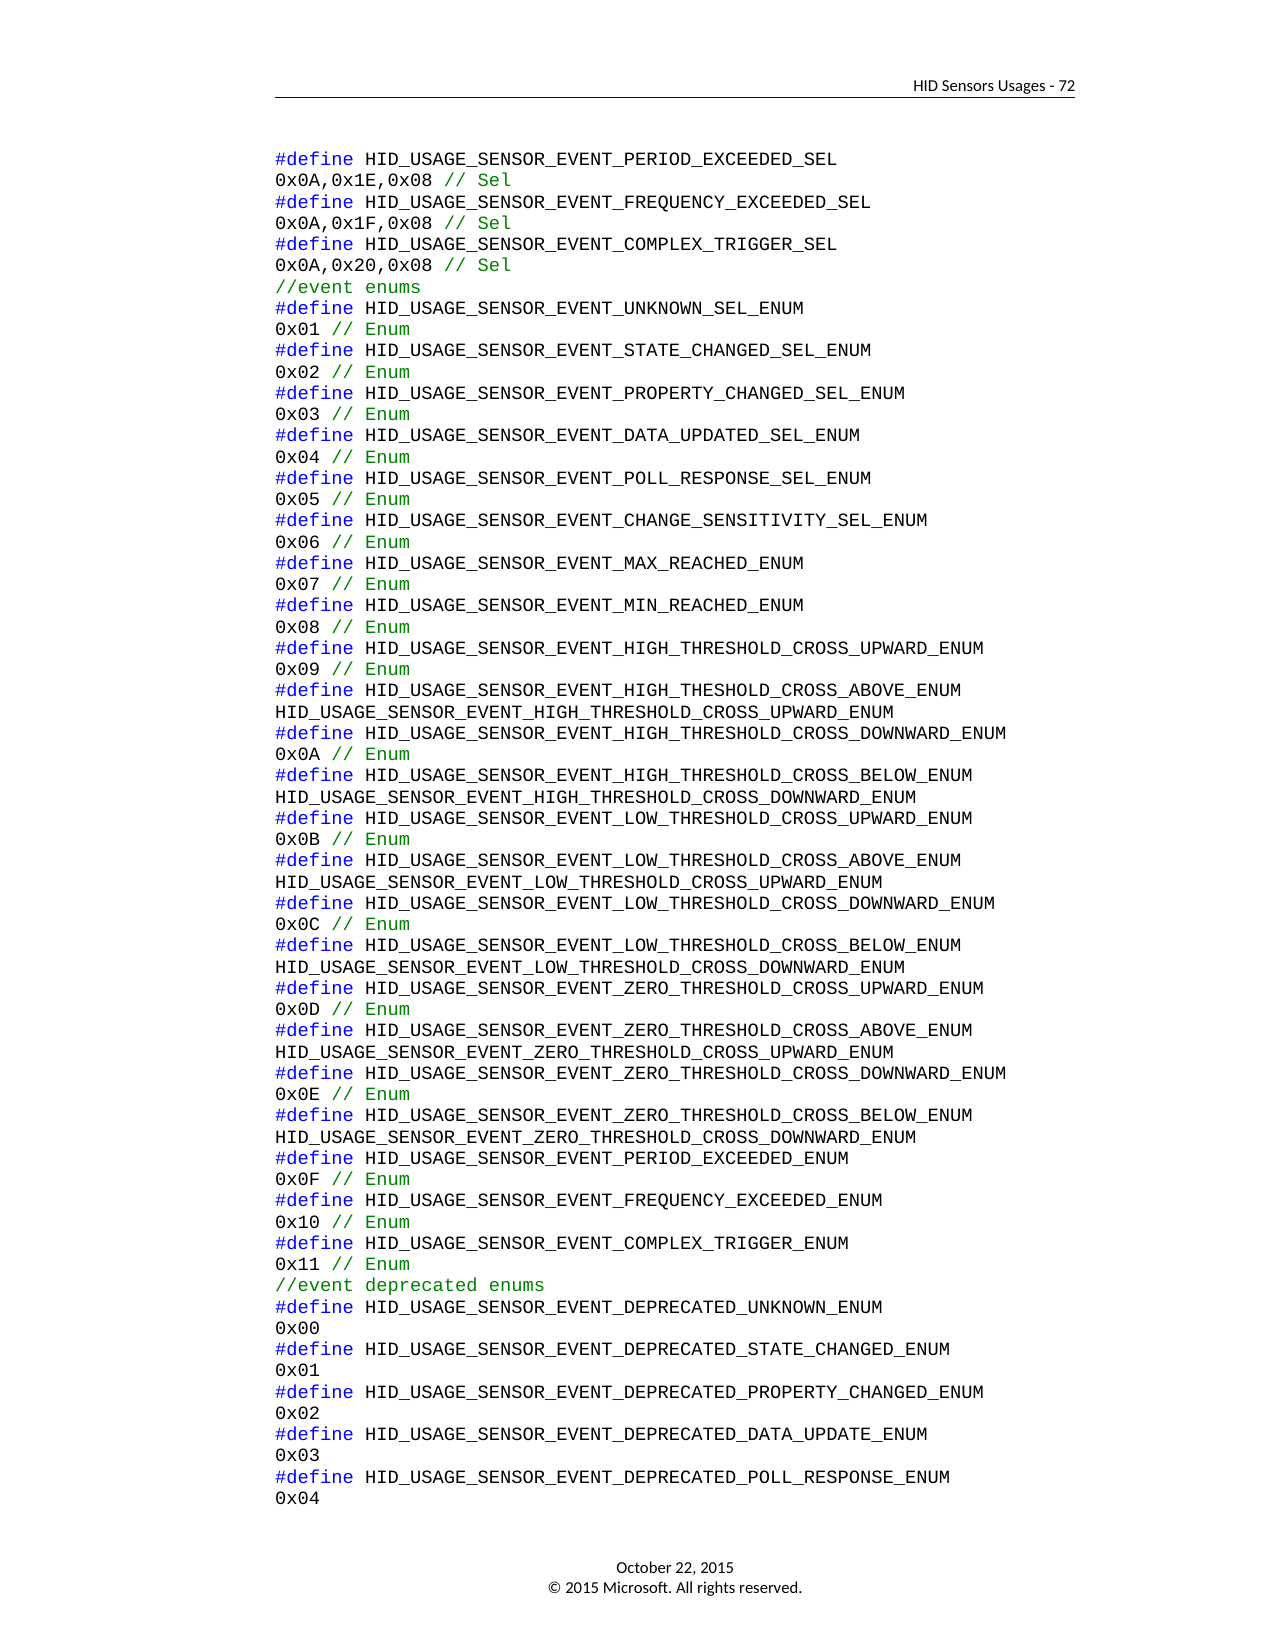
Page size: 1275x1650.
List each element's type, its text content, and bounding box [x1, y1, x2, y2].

text #define HID_USAGE_SENSOR_EVENT_HIGH_THESHOLD_CROSS_ABOVE_ENUM HID_USAGE_SENSOR_EVENT_HIGH_THRESHOLD_CROSS_UPWARD_ENUM [275, 681, 1075, 724]
text #define HID_USAGE_SENSOR_EVENT_HIGH_THRESHOLD_CROSS_UPWARD_ENUM 0x09 // Enum [275, 639, 1075, 681]
text #define HID_USAGE_SENSOR_EVENT_ZERO_THRESHOLD_CROSS_ABOVE_ENUM HID_USAGE_SENSOR_EVENT_ZERO_THRESHOLD_CROSS_UPWARD_ENUM [275, 1021, 1075, 1064]
text #define HID_USAGE_SENSOR_EVENT_FREQUENCY_EXCEEDED_SEL 0x0A,0x1F,0x08 // Sel [275, 192, 1075, 235]
text #define HID_USAGE_SENSOR_EVENT_FREQUENCY_EXCEEDED_ENUM 0x10 // Enum [275, 1191, 1075, 1234]
text #define HID_USAGE_SENSOR_EVENT_HIGH_THRESHOLD_CROSS_DOWNWARD_ENUM 0x0A // Enum [275, 724, 1075, 766]
text #define HID_USAGE_SENSOR_EVENT_LOW_THRESHOLD_CROSS_UPWARD_ENUM 0x0B // Enum [275, 809, 1075, 851]
text #define HID_USAGE_SENSOR_EVENT_LOW_THRESHOLD_CROSS_DOWNWARD_ENUM 0x0C // Enum [275, 894, 1075, 936]
text #define HID_USAGE_SENSOR_EVENT_PROPERTY_CHANGED_SEL_ENUM 0x03 // Enum [275, 384, 1075, 426]
text #define HID_USAGE_SENSOR_EVENT_MAX_REACHED_ENUM 0x07 // Enum [275, 554, 1075, 596]
text //event enums [275, 277, 1075, 299]
text #define HID_USAGE_SENSOR_EVENT_DATA_UPDATED_SEL_ENUM 0x04 // Enum [275, 426, 1075, 469]
text #define HID_USAGE_SENSOR_EVENT_ZERO_THRESHOLD_CROSS_DOWNWARD_ENUM 0x0E // Enum [275, 1064, 1075, 1106]
text #define HID_USAGE_SENSOR_EVENT_DEPRECATED_DATA_UPDATE_ENUM 0x03 [275, 1425, 1075, 1467]
text #define HID_USAGE_SENSOR_EVENT_PERIOD_EXCEEDED_ENUM 0x0F // Enum [275, 1149, 1075, 1191]
text #define HID_USAGE_SENSOR_EVENT_COMPLEX_TRIGGER_ENUM 0x11 // Enum [275, 1234, 1075, 1276]
text #define HID_USAGE_SENSOR_EVENT_STATE_CHANGED_SEL_ENUM 0x02 // Enum [275, 341, 1075, 384]
text #define HID_USAGE_SENSOR_EVENT_COMPLEX_TRIGGER_SEL 0x0A,0x20,0x08 // Sel [275, 235, 1075, 277]
text #define HID_USAGE_SENSOR_EVENT_MIN_REACHED_ENUM 0x08 // Enum [275, 596, 1075, 639]
text #define HID_USAGE_SENSOR_EVENT_LOW_THRESHOLD_CROSS_BELOW_ENUM HID_USAGE_SENSOR_EVENT_LOW_THRESHOLD_CROSS_DOWNWARD_ENUM [275, 936, 1075, 979]
text #define HID_USAGE_SENSOR_EVENT_HIGH_THRESHOLD_CROSS_BELOW_ENUM HID_USAGE_SENSOR_EVENT_HIGH_THRESHOLD_CROSS_DOWNWARD_ENUM [275, 766, 1075, 809]
text #define HID_USAGE_SENSOR_EVENT_UNKNOWN_SEL_ENUM 0x01 // Enum [275, 299, 1075, 341]
text #define HID_USAGE_SENSOR_EVENT_DEPRECATED_POLL_RESPONSE_ENUM 0x04 [275, 1467, 1075, 1510]
text #define HID_USAGE_SENSOR_EVENT_DEPRECATED_PROPERTY_CHANGED_ENUM 0x02 [275, 1382, 1075, 1425]
text #define HID_USAGE_SENSOR_EVENT_ZERO_THRESHOLD_CROSS_BELOW_ENUM HID_USAGE_SENSOR_EVENT_ZERO_THRESHOLD_CROSS_DOWNWARD_ENUM [275, 1106, 1075, 1149]
text #define HID_USAGE_SENSOR_EVENT_POLL_RESPONSE_SEL_ENUM 0x05 // Enum [275, 469, 1075, 511]
text #define HID_USAGE_SENSOR_EVENT_DEPRECATED_STATE_CHANGED_ENUM 0x01 [275, 1340, 1075, 1382]
text #define HID_USAGE_SENSOR_EVENT_ZERO_THRESHOLD_CROSS_UPWARD_ENUM 0x0D // Enum [275, 979, 1075, 1021]
text #define HID_USAGE_SENSOR_EVENT_CHANGE_SENSITIVITY_SEL_ENUM 0x06 // Enum [275, 511, 1075, 554]
text #define HID_USAGE_SENSOR_EVENT_PERIOD_EXCEEDED_SEL 0x0A,0x1E,0x08 // Sel [275, 150, 1075, 192]
text #define HID_USAGE_SENSOR_EVENT_LOW_THRESHOLD_CROSS_ABOVE_ENUM HID_USAGE_SENSOR_EVENT_LOW_THRESHOLD_CROSS_UPWARD_ENUM [275, 851, 1075, 894]
text //event deprecated enums [275, 1276, 1075, 1297]
text #define HID_USAGE_SENSOR_EVENT_DEPRECATED_UNKNOWN_ENUM 0x00 [275, 1297, 1075, 1340]
